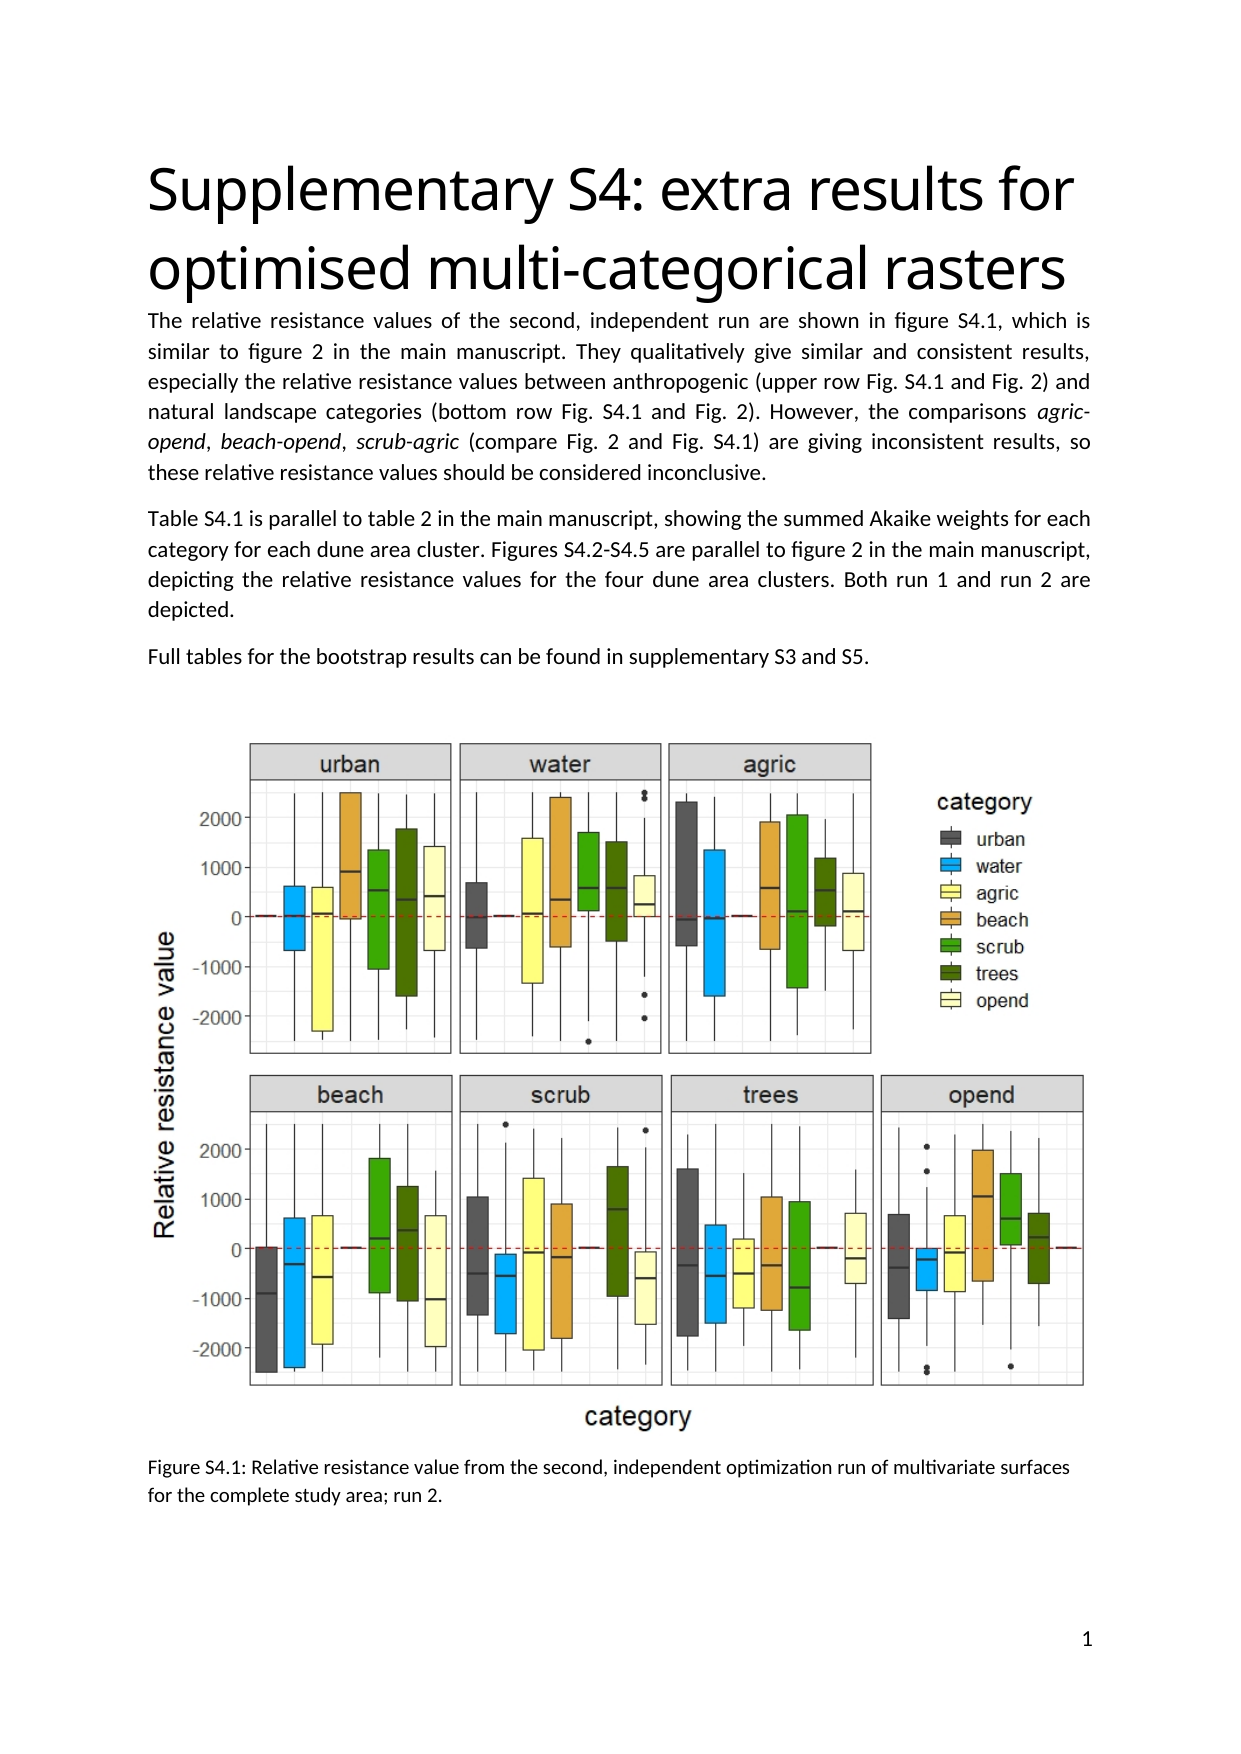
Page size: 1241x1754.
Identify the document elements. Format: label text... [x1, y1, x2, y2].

text Table S4.1 is parallel to table 2 in the main manuscript, showing the summed Akaike weights for each category for each dune area cluster. Figures S4.2-S4.5 are parallel to figure 2 in the main manuscript, depicting the relative resistance values for the four dune area clusters. Both run 1 and run 2 are depicted. [148, 504, 1093, 623]
text The relative resistance values of the second, independent run are shown in figure S4.1, which is similar to figure 2 in the main manuscript. They qualitatively give similar and consistent results, especially the relative resistance values between anthropogenic (upper row Fig. S4.1 and Fig. 2) and natural landscape categories (bottom row Fig. S4.1 and Fig. 2). However, the comparisons agric-opend, beach-opend, scrub-agric (compare Fig. 2 and Fig. S4.1) are giving inconsistent results, so these relative resistance values should be considered inconclusive. [148, 307, 1093, 486]
text Full tables for the bootstrap results can be found in supplementary S3 and S5. [148, 642, 1093, 670]
picture [147, 735, 1092, 1436]
title Supplementary S4: extra results for optimised multi-categorical rasters [148, 148, 1093, 307]
text Figure S4.1: Relative resistance value from the second, independent optimization run of multivariate surfaces for the complete study area; run 2. [148, 1454, 1093, 1507]
